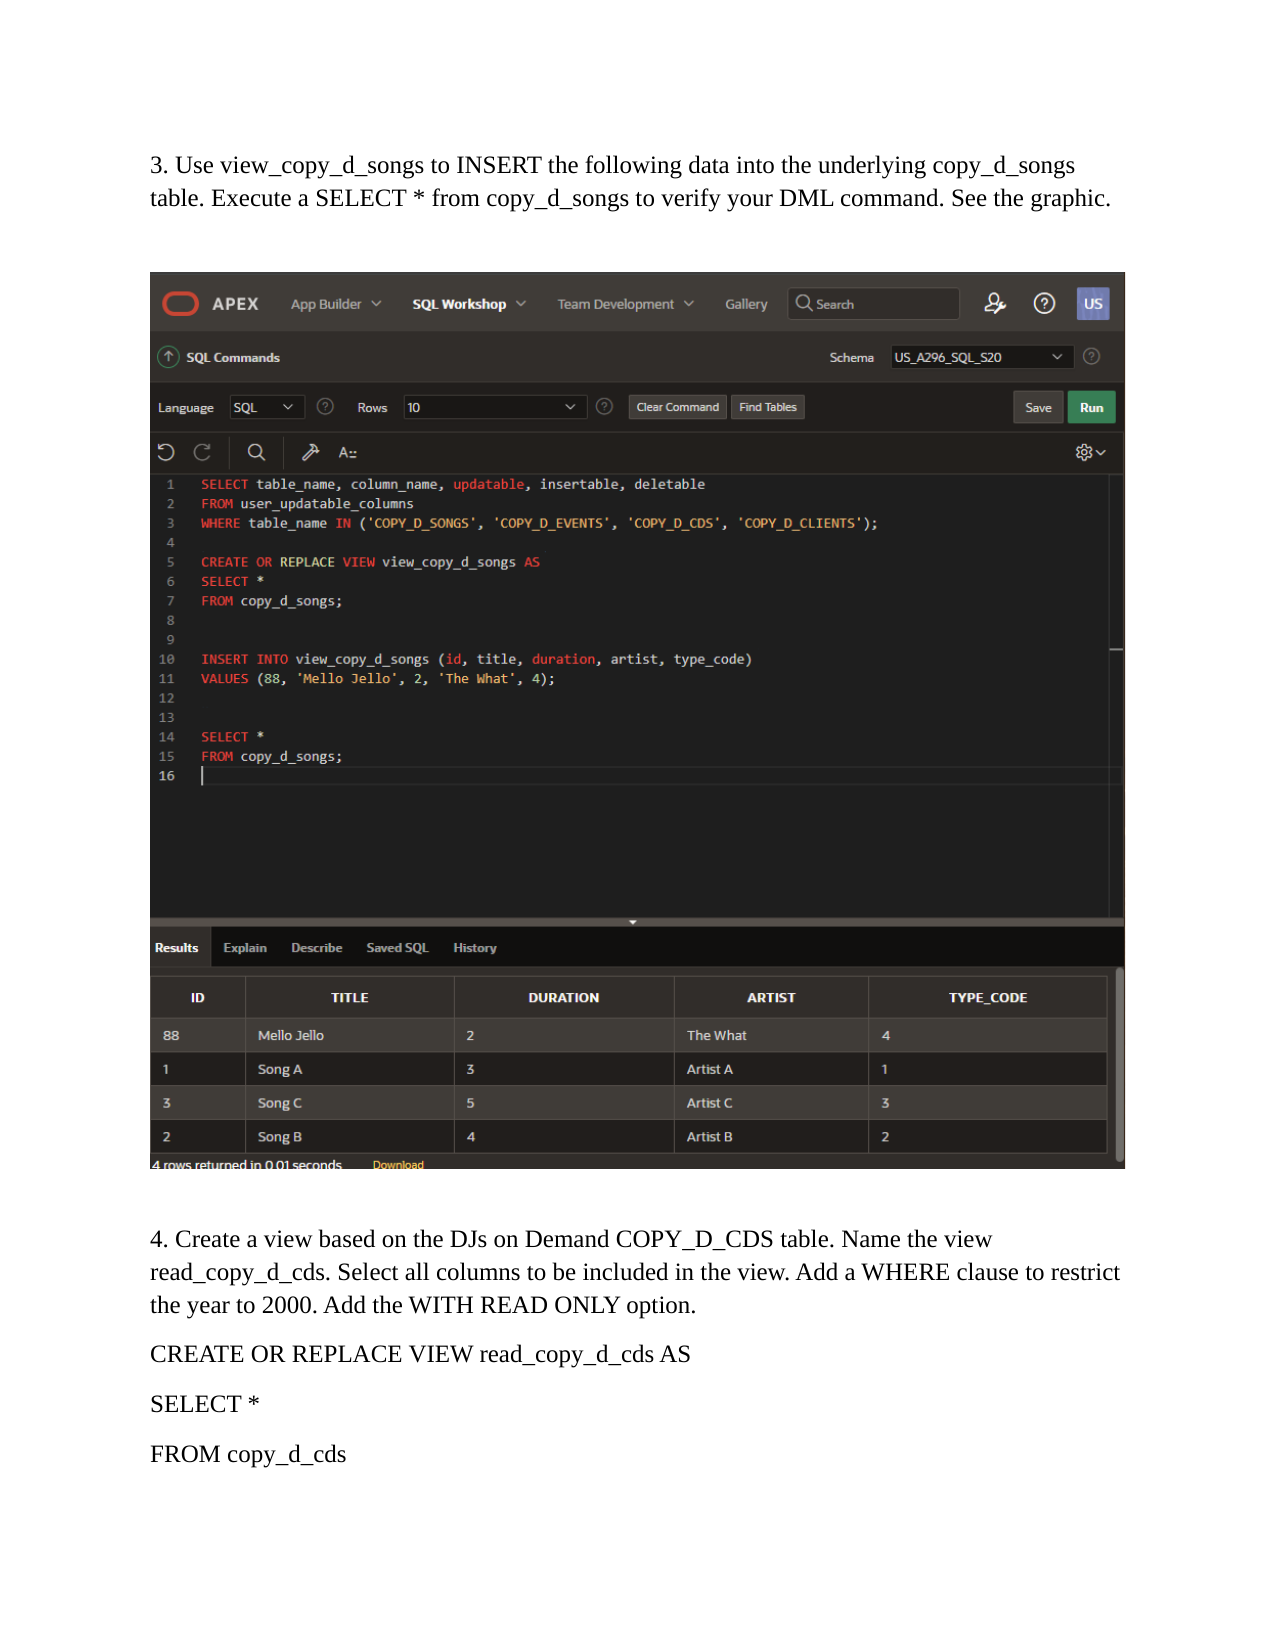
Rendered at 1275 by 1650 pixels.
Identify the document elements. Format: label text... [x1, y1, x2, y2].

text FROM copy_d_cds [150, 1439, 1125, 1468]
text 3. Use view_copy_d_songs to INSERT the following data into the underlying copy_d_songs table. Execute a SELECT * from copy_d_songs to verify your DML command. See the graphic. [150, 150, 1125, 251]
picture [150, 272, 1125, 1169]
text CREATE OR REPLACE VIEW read_copy_d_cds AS [150, 1339, 1125, 1368]
text 4. Create a view based on the DJs on Demand COPY_D_CDS table. Name the view read_copy_d_cds. Select all columns to be included in the view. Add a WHERE clause to restrict the year to 2000. Add the WITH READ ONLY option. [150, 1191, 1125, 1319]
text SELECT * [150, 1389, 1125, 1418]
